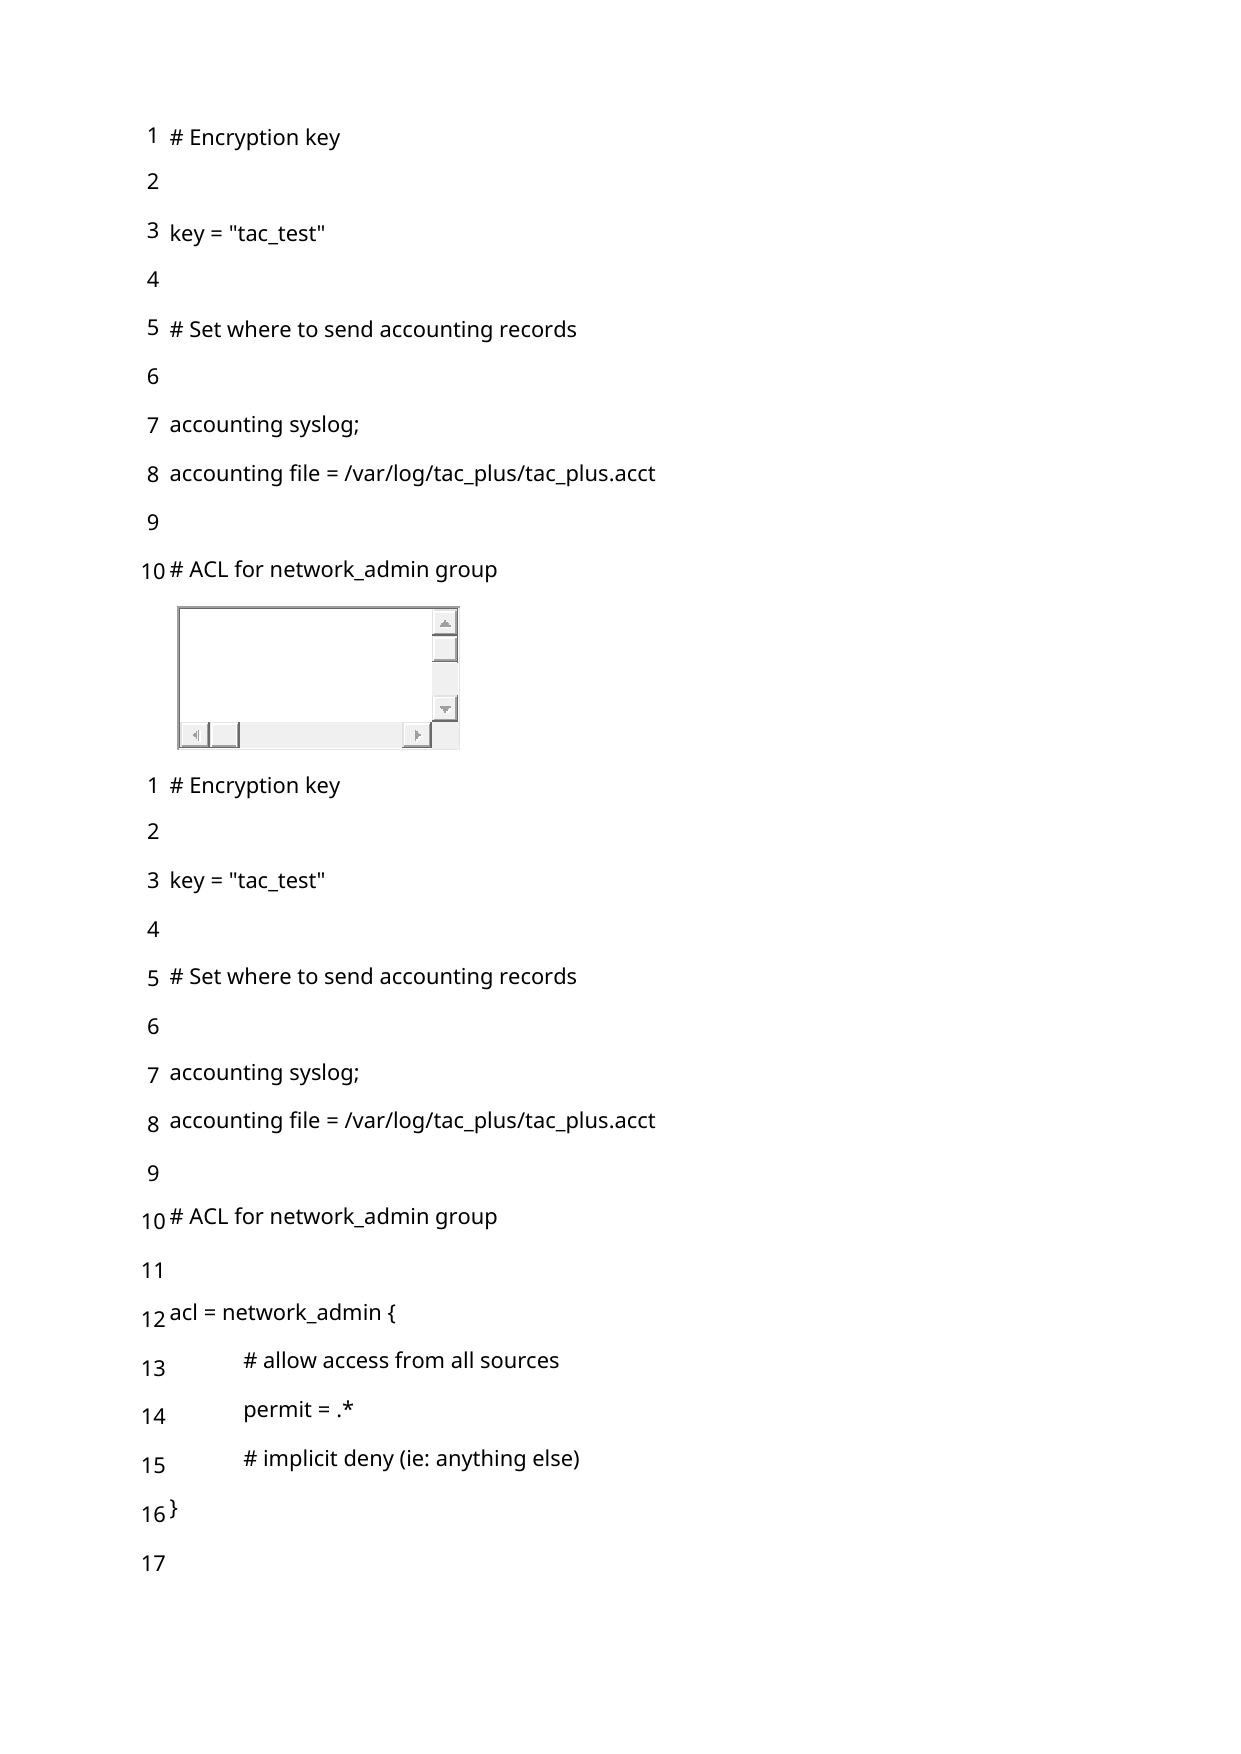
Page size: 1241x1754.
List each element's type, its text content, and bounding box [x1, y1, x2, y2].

table_header 1 2 3 4 5 6 7 8 9 10 [138, 118, 168, 606]
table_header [168, 768, 1152, 1598]
table_header # Encryption key key = "tac_test" # Set where to send accounting records accounting syslog; accounting file = /var/log/tac_plus/tac_plus.acct # ACL for network_admin group [168, 118, 913, 606]
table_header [138, 768, 168, 1598]
